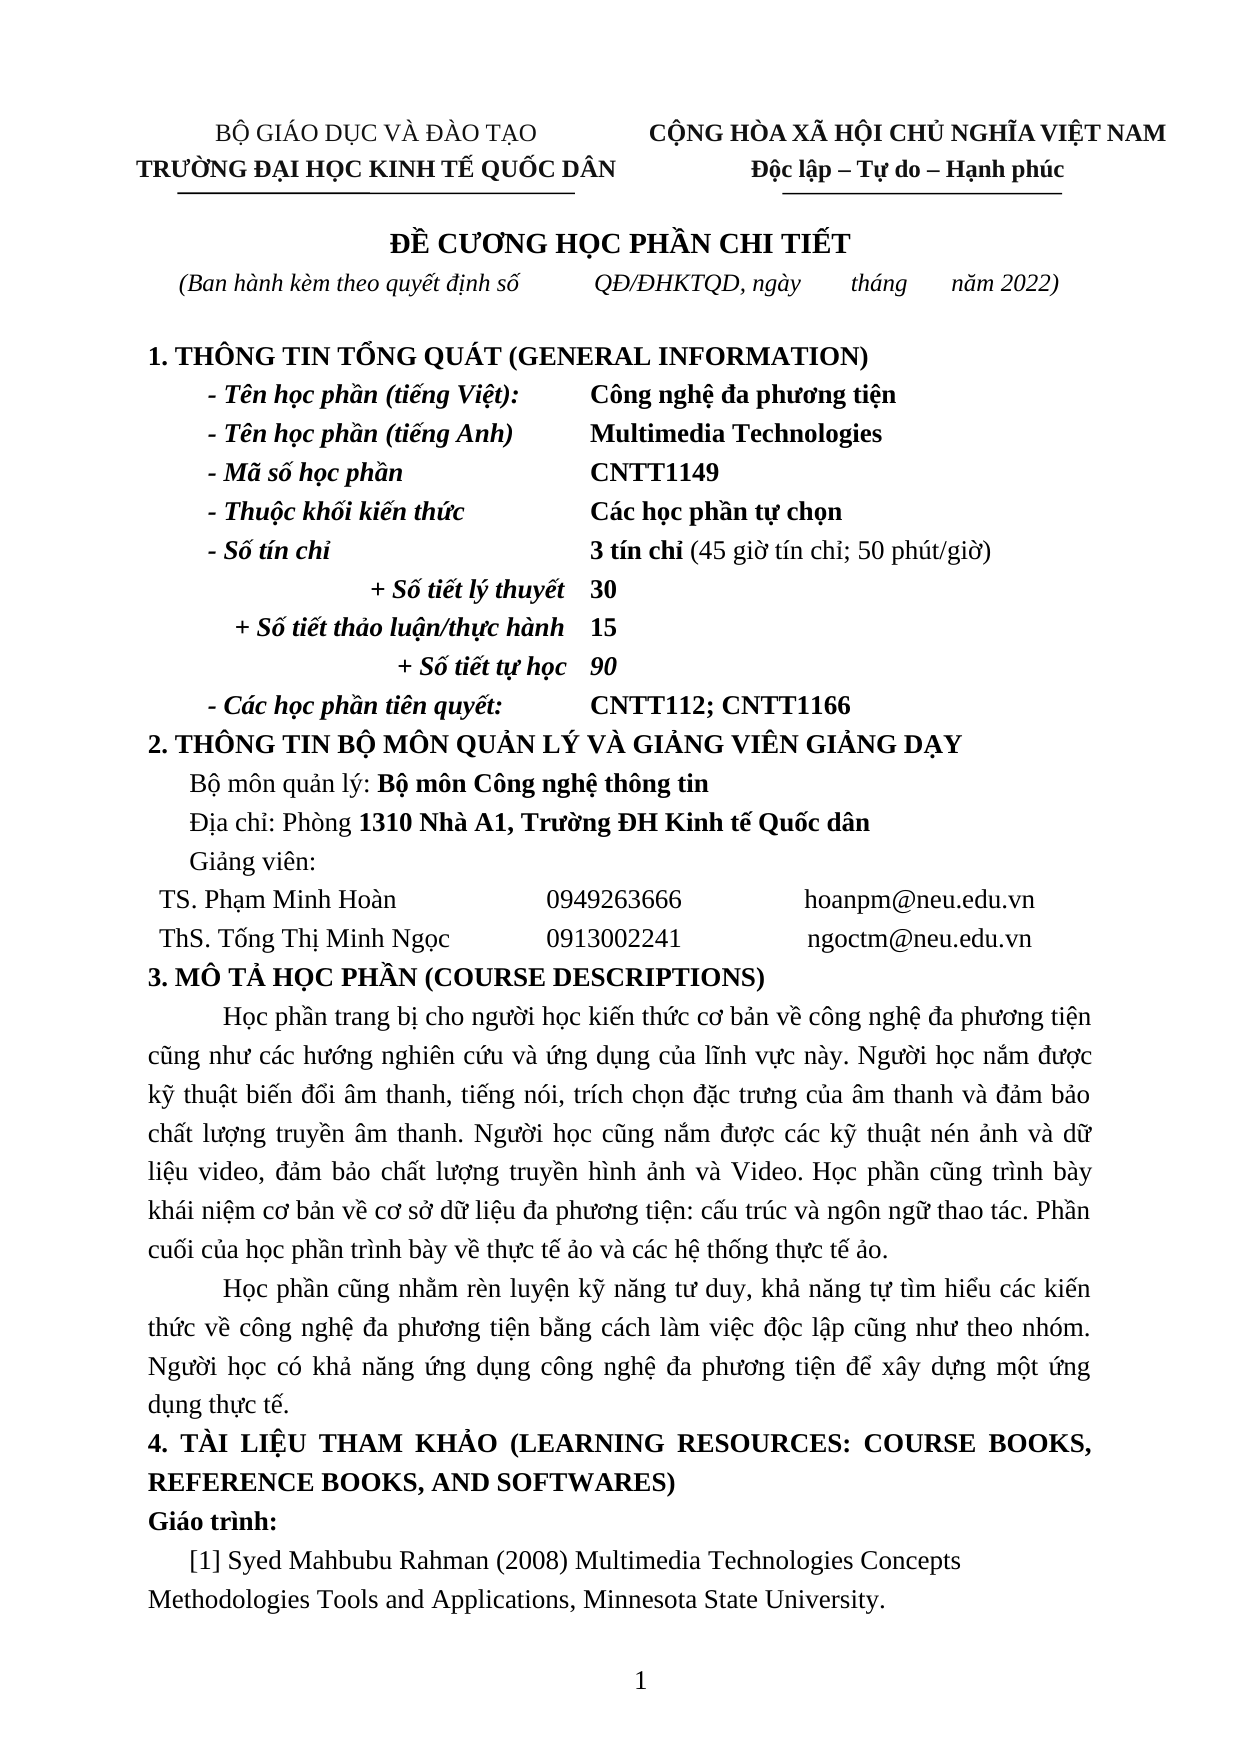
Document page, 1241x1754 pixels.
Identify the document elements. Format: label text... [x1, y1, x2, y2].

text 3. MÔ TẢ HỌC PHẦN (COURSE DESCRIPTIONS) [148, 961, 1092, 992]
table_cell 30 [579, 573, 1170, 612]
table_cell ngoctm@neu.edu.vn [746, 923, 1093, 961]
table_cell 15 90 [579, 612, 1170, 689]
table_cell 3 tín chỉ (45 giờ tín chỉ; 50 phút/giờ) [579, 534, 1170, 573]
table_header BỘ GIÁO DỤC VÀ ĐÀO TẠO TRƯỜNG ĐẠI HỌC KINH TẾ QUỐC DÂN [118, 118, 634, 226]
table_cell - Tên học phần (tiếng Anh) [196, 417, 578, 456]
table_cell CNTT112; CNTT1166 [579, 689, 1170, 728]
text Học phần trang bị cho người học kiến thức cơ bản về công nghệ đa phương tiện cũng như các hướng nghiên cứu và ứng dụng của lĩnh vực này. Người học nắm được kỹ thuật biến đổi âm thanh, tiếng nói, trích chọn đặc trưng của âm thanh và đảm bảo chất lượng truyền âm thanh. Người học cũng nắm được các kỹ thuật nén ảnh và dữ liệu video, đảm bảo chất lượng truyền hình ảnh và Video. Học phần cũng trình bày khái niệm cơ bản về cơ sở dữ liệu đa phương tiện: cấu trúc và ngôn ngữ thao tác. Phần cuối của học phần trình bày về thực tế ảo và các hệ thống thực tế ảo. [148, 1000, 1092, 1264]
table_cell CNTT1149 [579, 456, 1170, 495]
text Giảng viên: [148, 845, 1092, 876]
table_cell Các học phần tự chọn [579, 495, 1170, 534]
table_cell ThS. Tống Thị Minh Ngọc [148, 923, 481, 961]
table_header hoanpm@neu.edu.vn [746, 884, 1093, 922]
table_header CỘNG HÒA XÃ HỘI CHỦ NGHĨA VIỆT NAM Độc lập – Tự do – Hạnh phúc [634, 118, 1181, 226]
text Học phần cũng nhằm rèn luyện kỹ năng tư duy, khả năng tự tìm hiểu các kiến thức về công nghệ đa phương tiện bằng cách làm việc độc lập cũng như theo nhóm. Người học có khả năng ứng dụng công nghệ đa phương tiện để xây dựng một ứng dụng thực tế. [148, 1272, 1092, 1420]
table_header - Tên học phần (tiếng Việt): [196, 379, 578, 417]
text [1] Syed Mahbubu Rahman (2008) Multimedia Technologies Concepts Methodologies Tools and Applications, Minnesota State University. [148, 1544, 1092, 1614]
text 1. THÔNG TIN TỔNG QUÁT (GENERAL INFORMATION) [148, 339, 1092, 371]
text (Ban hành kèm theo quyết định số QĐ/ĐHKTQD, ngày tháng năm 2022) [148, 268, 1092, 296]
text Địa chỉ: Phòng 1310 Nhà A1, Trường ĐH Kinh tế Quốc dân [148, 806, 1092, 837]
text 4. TÀI LIỆU THAM KHẢO (LEARNING RESOURCES: COURSE BOOKS, REFERENCE BOOKS, AND SOFTWARES) [148, 1427, 1092, 1497]
text Bộ môn quản lý: Bộ môn Công nghệ thông tin [148, 767, 1092, 798]
table_cell - Mã số học phần [196, 456, 578, 495]
table_cell Multimedia Technologies [579, 417, 1170, 456]
text 2. THÔNG TIN BỘ MÔN QUẢN LÝ VÀ GIẢNG VIÊN GIẢNG DẠY [148, 728, 1092, 759]
table_header 0949263666 [481, 884, 746, 922]
table_cell 0913002241 [481, 923, 746, 961]
table_cell + Số tiết lý thuyết [196, 573, 578, 612]
table_cell - Các học phần tiên quyết: [196, 689, 578, 728]
table_cell - Thuộc khối kiến thức [196, 495, 578, 534]
table_cell - Số tín chỉ [196, 534, 578, 573]
table_cell + Số tiết thảo luận/thực hành + Số tiết tự học [196, 612, 578, 689]
text Giáo trình: [148, 1505, 1092, 1536]
text ĐỀ CƯƠNG HỌC PHẦN CHI TIẾT [148, 226, 1092, 259]
table_header TS. Phạm Minh Hoàn [148, 884, 481, 922]
table_header Công nghệ đa phương tiện [579, 379, 1170, 417]
